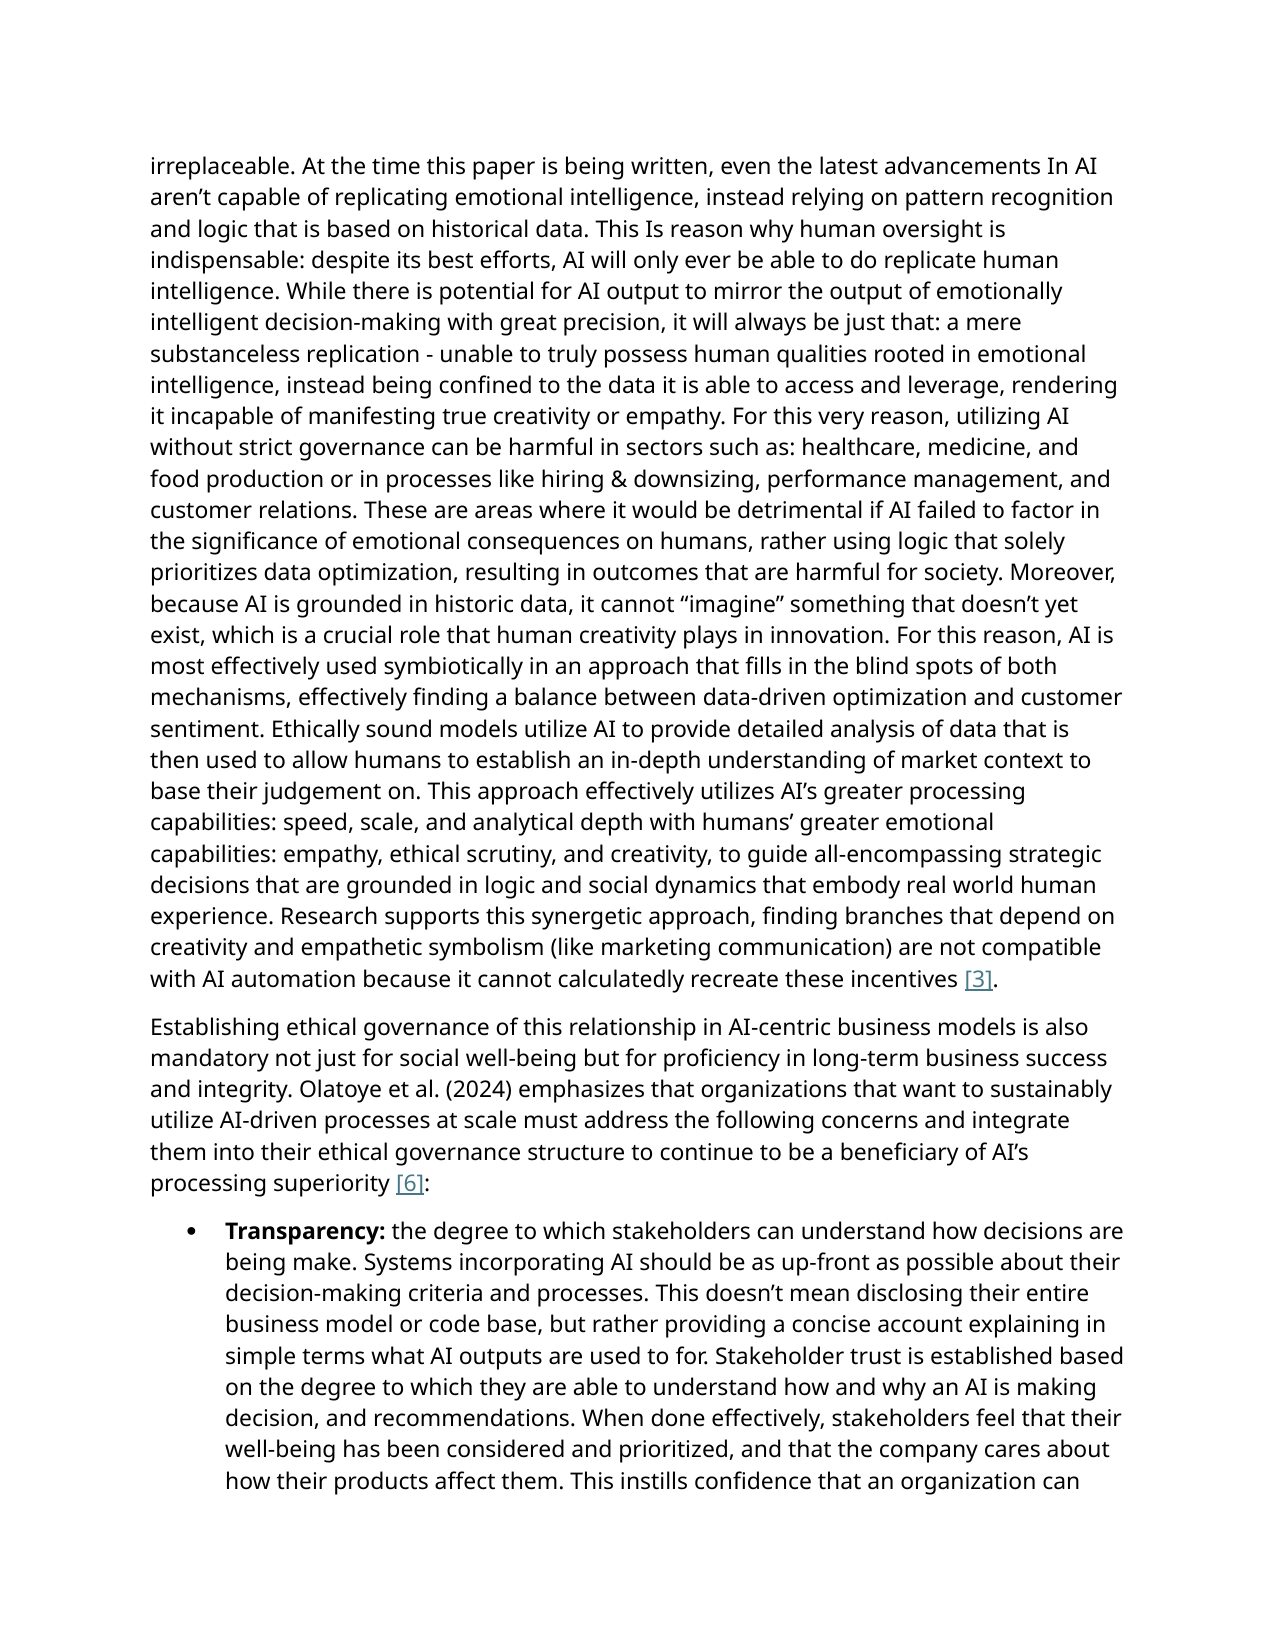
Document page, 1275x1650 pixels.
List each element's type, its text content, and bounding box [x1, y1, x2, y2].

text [150, 150, 1125, 994]
text Establishing ethical governance of this relationship in AI-centric business models is also mandatory not just for social well-being but for proficiency in long-term business success and integrity. Olatoye et al. (2024) emphasizes that organizations that want to sustainably utilize AI-driven processes at scale must address the following concerns and integrate them into their ethical governance structure to continue to be a beneficiary of AI’s processing superiority [6]: [150, 1010, 1125, 1198]
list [187, 1214, 1125, 1496]
